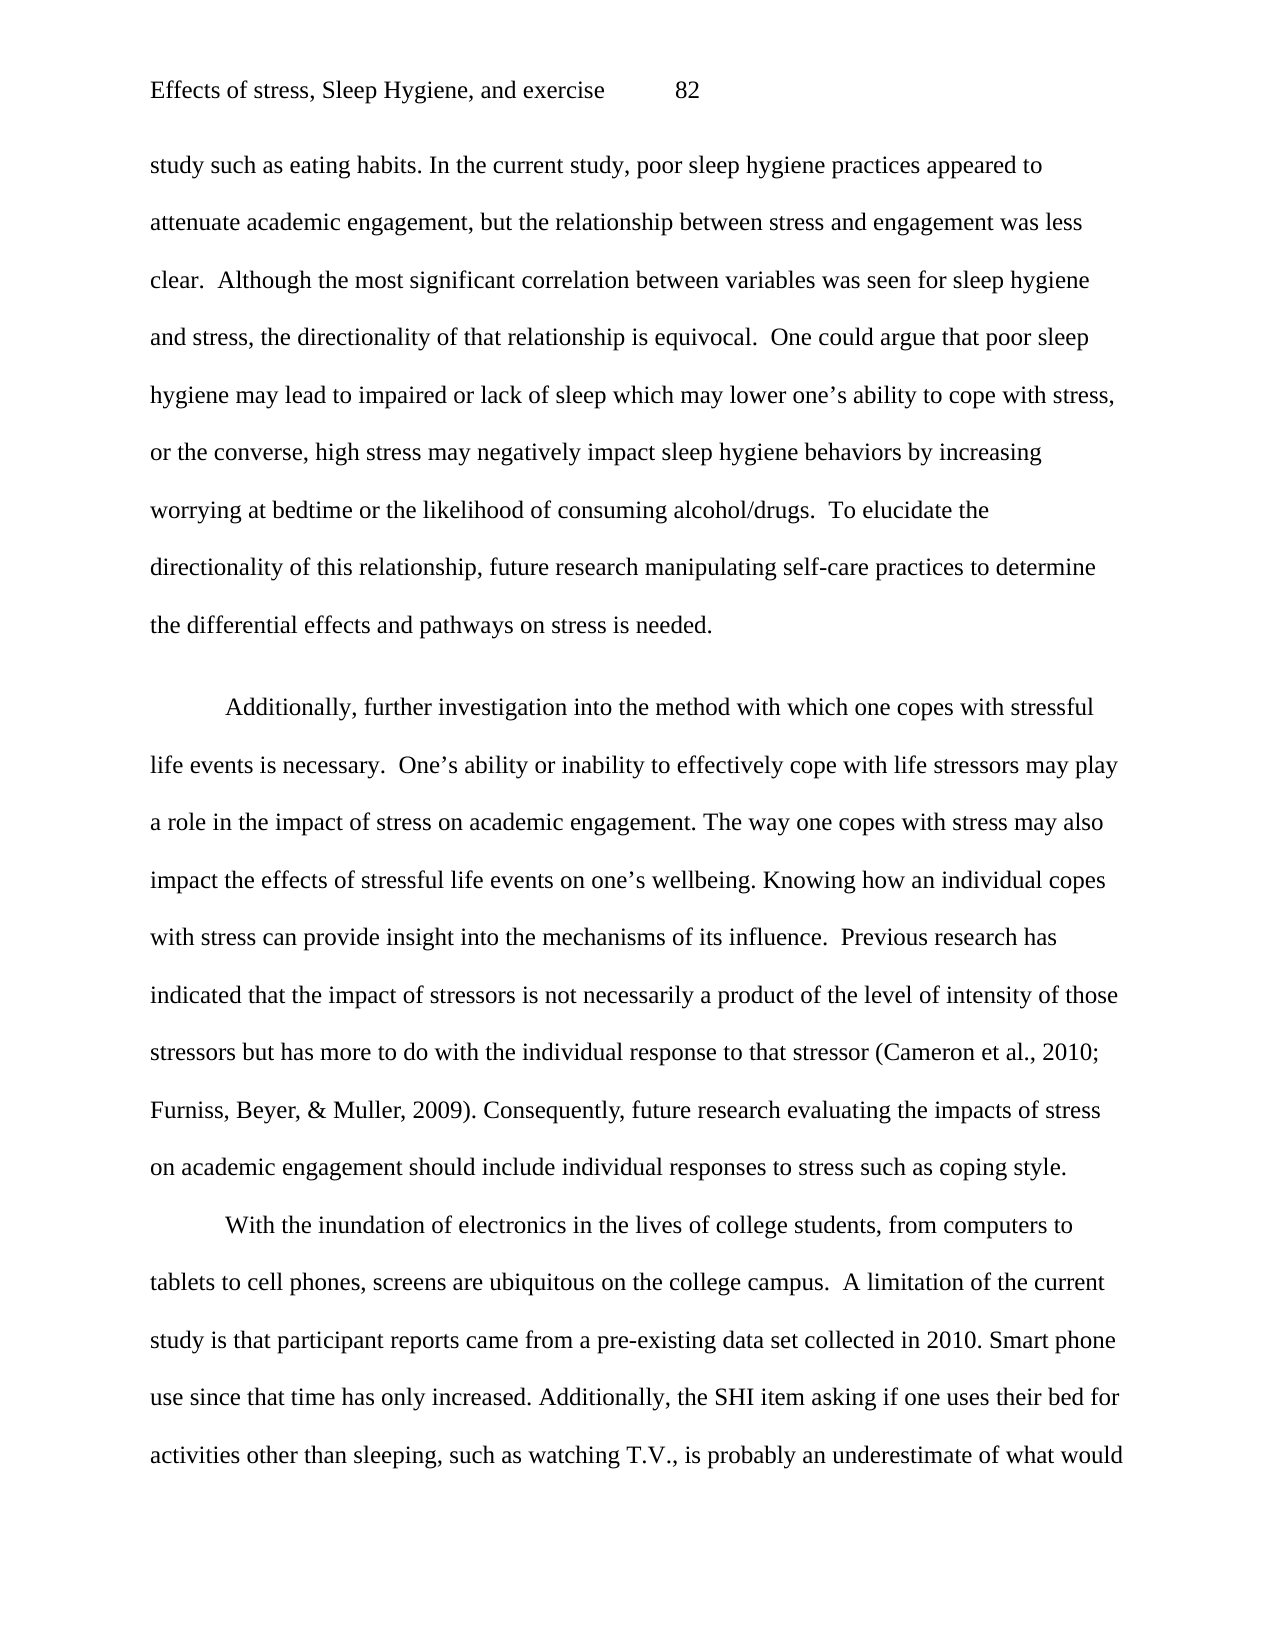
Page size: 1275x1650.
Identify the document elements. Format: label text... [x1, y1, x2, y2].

text Additionally, further investigation into the method with which one copes with stressful life events is necessary. One’s ability or inability to effectively cope with life stressors may play a role in the impact of stress on academic engagement. The way one copes with stress may also impact the effects of stressful life events on one’s wellbeing. Knowing how an individual copes with stress can provide insight into the mechanisms of its influence. Previous research has indicated that the impact of stressors is not necessarily a product of the level of intensity of those stressors but has more to do with the individual response to that stressor (Cameron et al., 2010; Furniss, Beyer, & Muller, 2009). Consequently, future research evaluating the impacts of stress on academic engagement should include individual responses to stress such as coping style. [150, 692, 1125, 1181]
